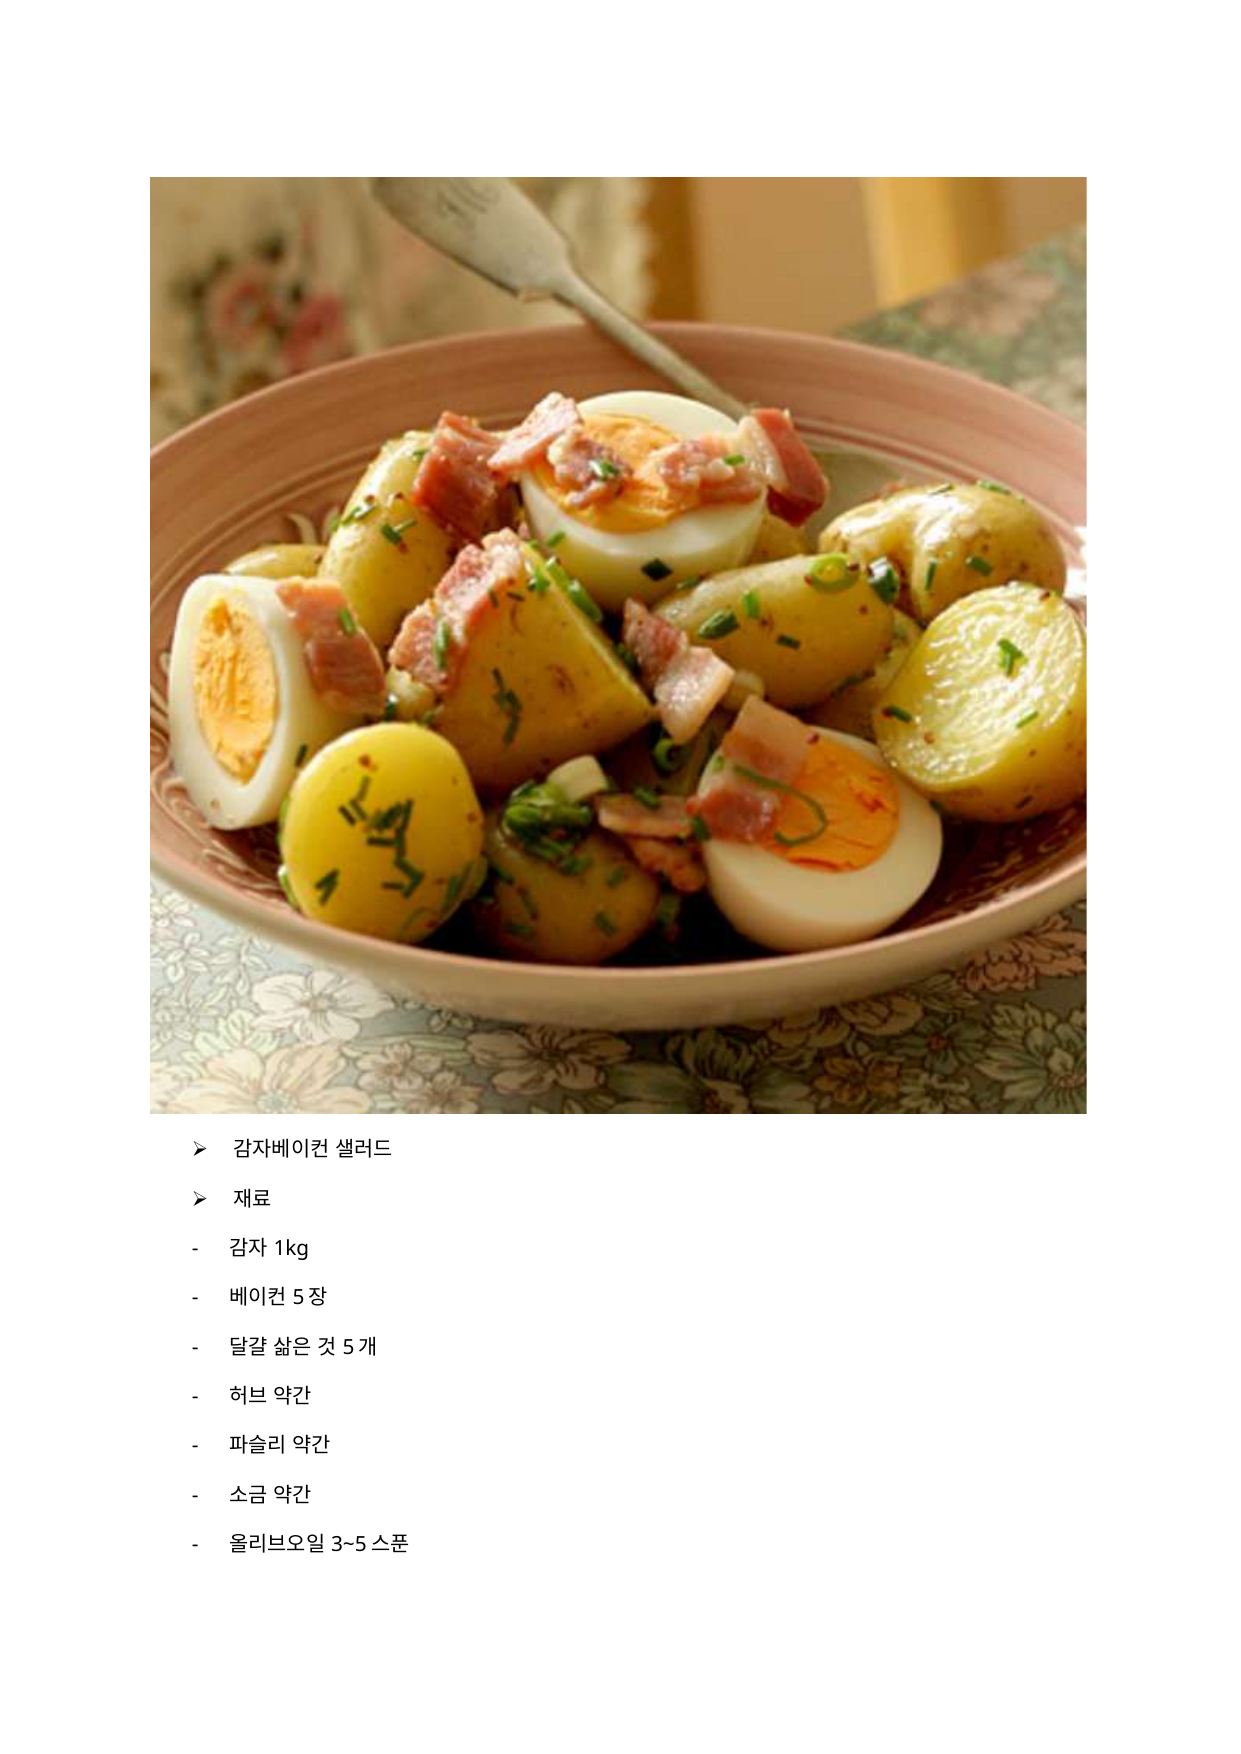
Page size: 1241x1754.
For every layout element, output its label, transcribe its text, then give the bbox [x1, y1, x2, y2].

list 베이컨 5장 [192, 1281, 1090, 1311]
list 파슬리 약간 [192, 1429, 1090, 1459]
list 감자 1kg [192, 1231, 1090, 1262]
picture [150, 177, 1087, 1114]
list 달걀 삶은 것 5개 [192, 1330, 1090, 1360]
list 재료 [192, 1182, 1090, 1212]
list 올리브오일 3~5스푼 [192, 1527, 1090, 1558]
list 소금 약간 [192, 1478, 1090, 1508]
list 허브 약간 [192, 1379, 1090, 1410]
list 감자베이컨 샐러드 [192, 1133, 1090, 1163]
